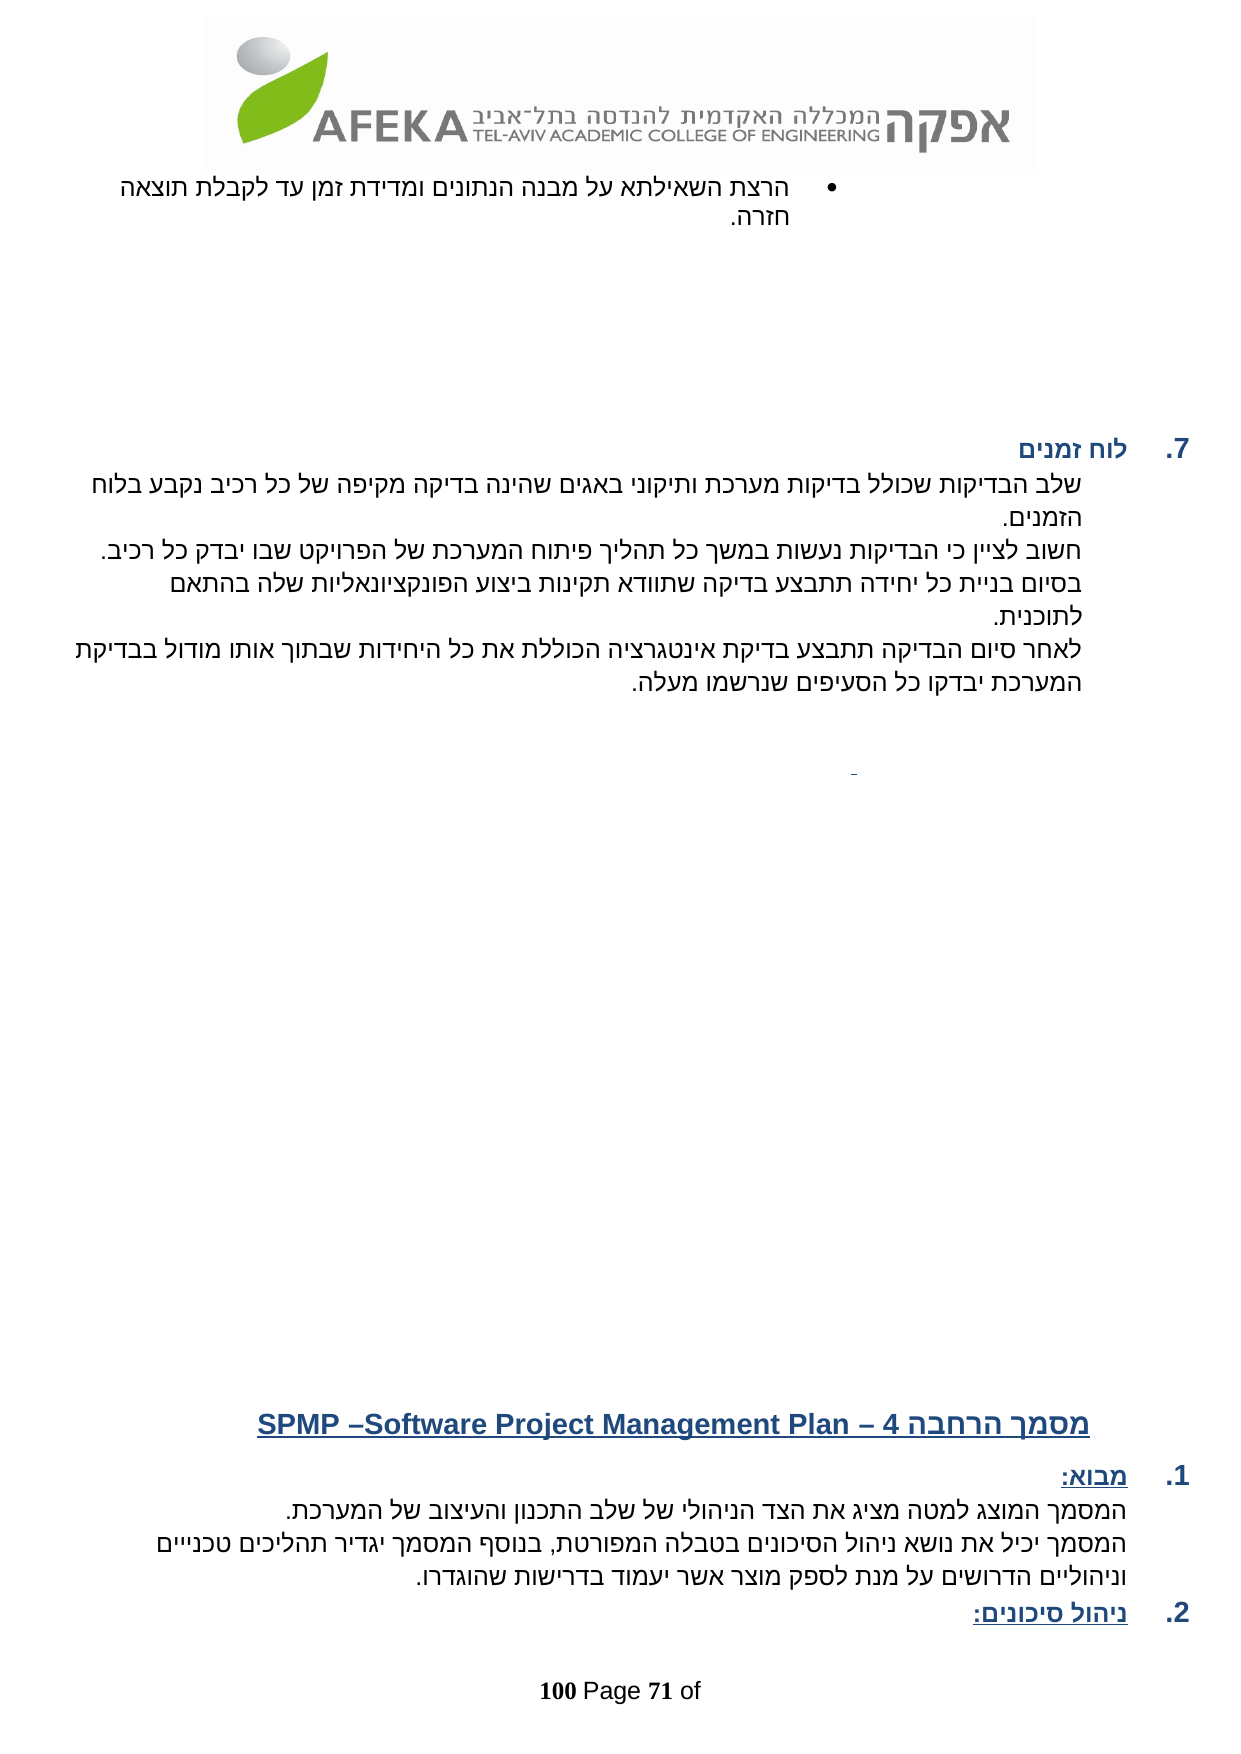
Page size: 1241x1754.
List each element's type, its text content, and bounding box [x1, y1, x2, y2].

list הרצת השאילתא על מבנה הנתונים ומדידת זמן עד לקבלת תוצאה חזרה. [75, 173, 828, 259]
list שלב הבדיקות שכולל בדיקות מערכת ותיקוני באגים שהינה בדיקה מקיפה של כל רכיב נקבע בלוח הזמנים. חשוב לציין כי הבדיקות נעשות במשך כל תהליך פיתוח המערכת של הפרויקט שבו יבדק כל רכיב. בסיום בניית כל יחידה תתבצע בדיקה שתוודא תקינות ביצוע הפונקציונאליות שלה בהתאם לתוכנית. לאחר סיום הבדיקה תתבצע בדיקת אינטגרציה הכוללת את כל היחידות שבתוך אותו מודול בבדיקת המערכת יבדקו כל הסעיפים שנרשמו מעלה. [75, 470, 1083, 697]
picture [205, 17, 1035, 174]
list המסמך יכיל את נושא ניהול הסיכונים בטבלה המפורטת, בנוסף המסמך יגדיר תהליכים טכנייים וניהוליים הדרושים על מנת לספק מוצר אשר יעמוד בדרישות שהוגדרו. [75, 1529, 1128, 1591]
list ניהול סיכונים: [75, 1595, 1165, 1629]
list המסמך המוצג למטה מציג את הצד הניהולי של שלב התכנון והעיצוב של המערכת. [75, 1496, 1128, 1525]
list מבוא: [75, 1458, 1165, 1491]
list לוח זמנים [75, 431, 1165, 465]
text מסמך הרחבה 4 – SPMP –Software Project Management Plan [75, 1407, 1165, 1441]
